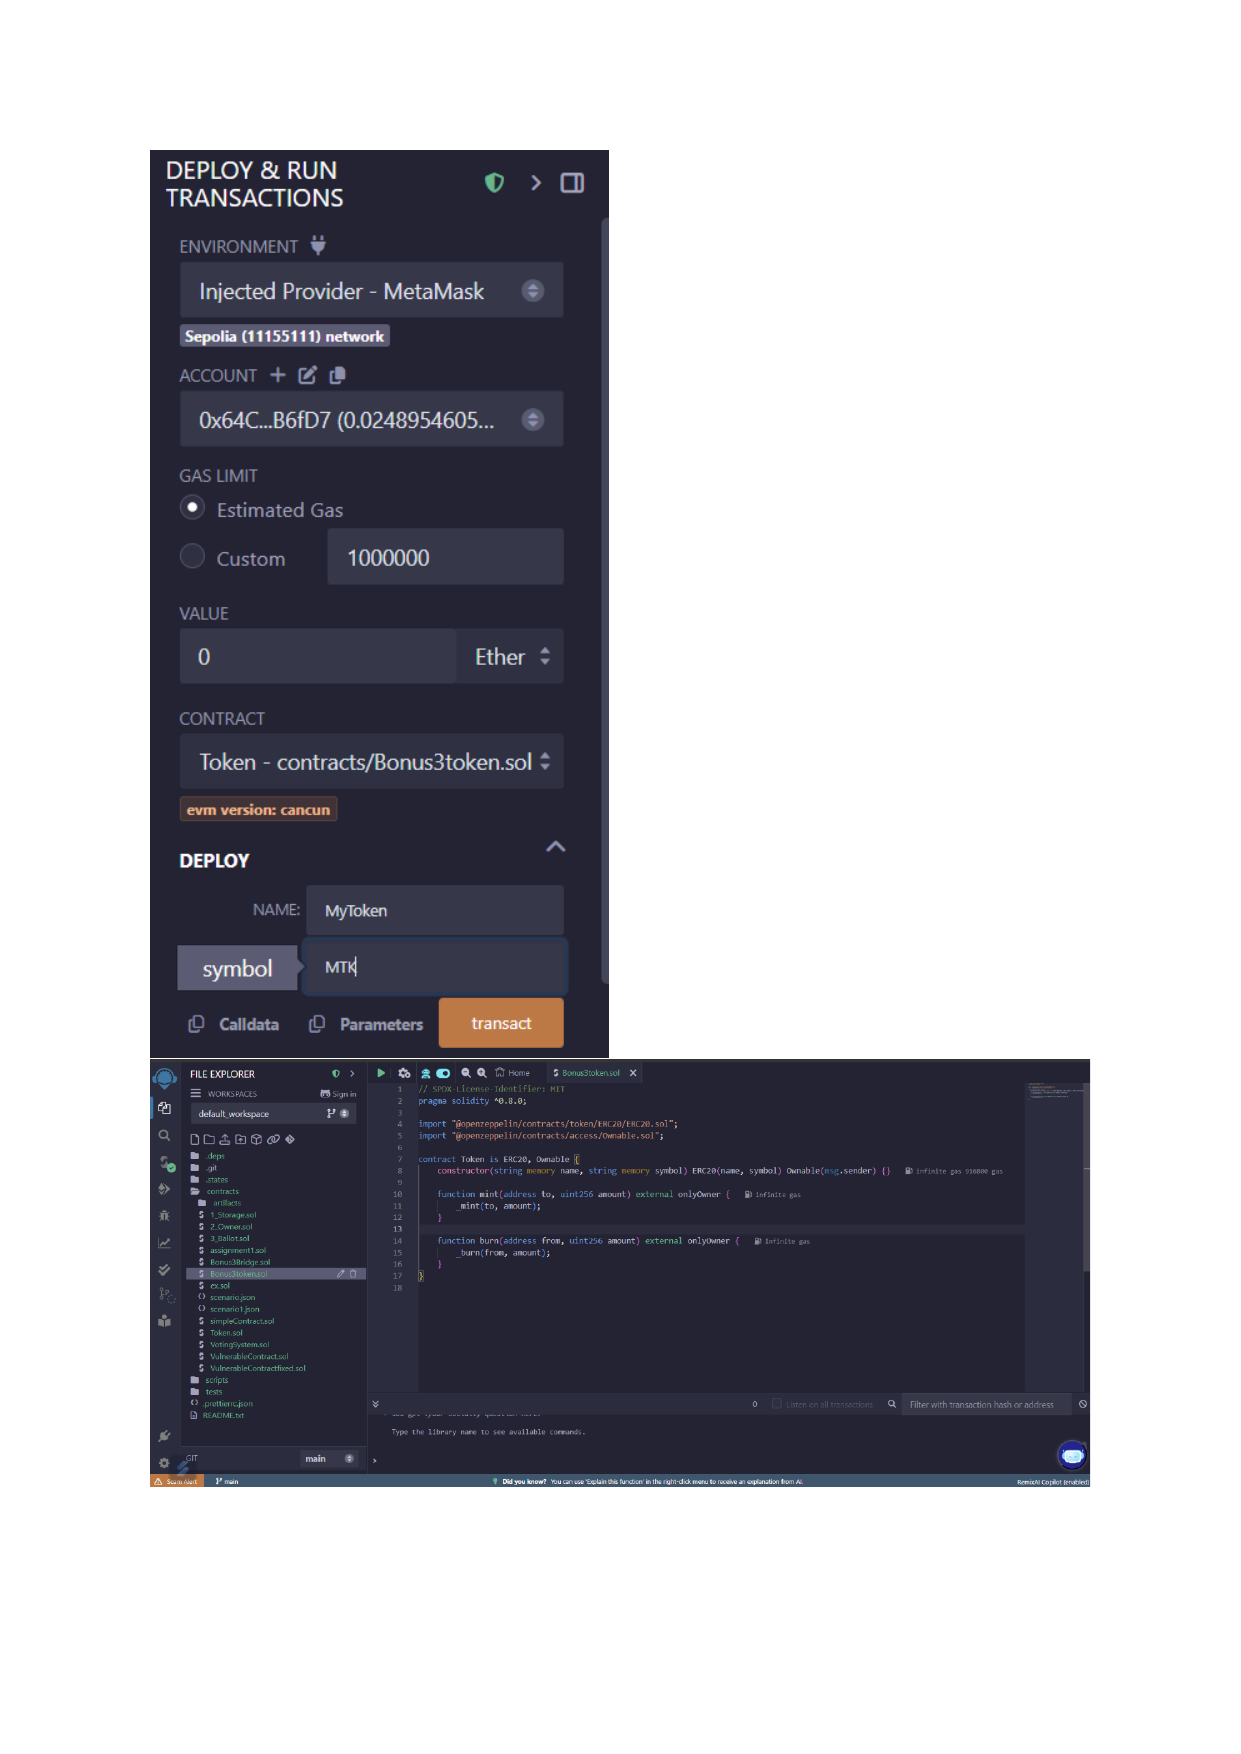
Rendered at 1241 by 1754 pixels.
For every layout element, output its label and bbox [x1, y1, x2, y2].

picture [150, 1059, 1091, 1487]
picture [150, 150, 609, 1058]
